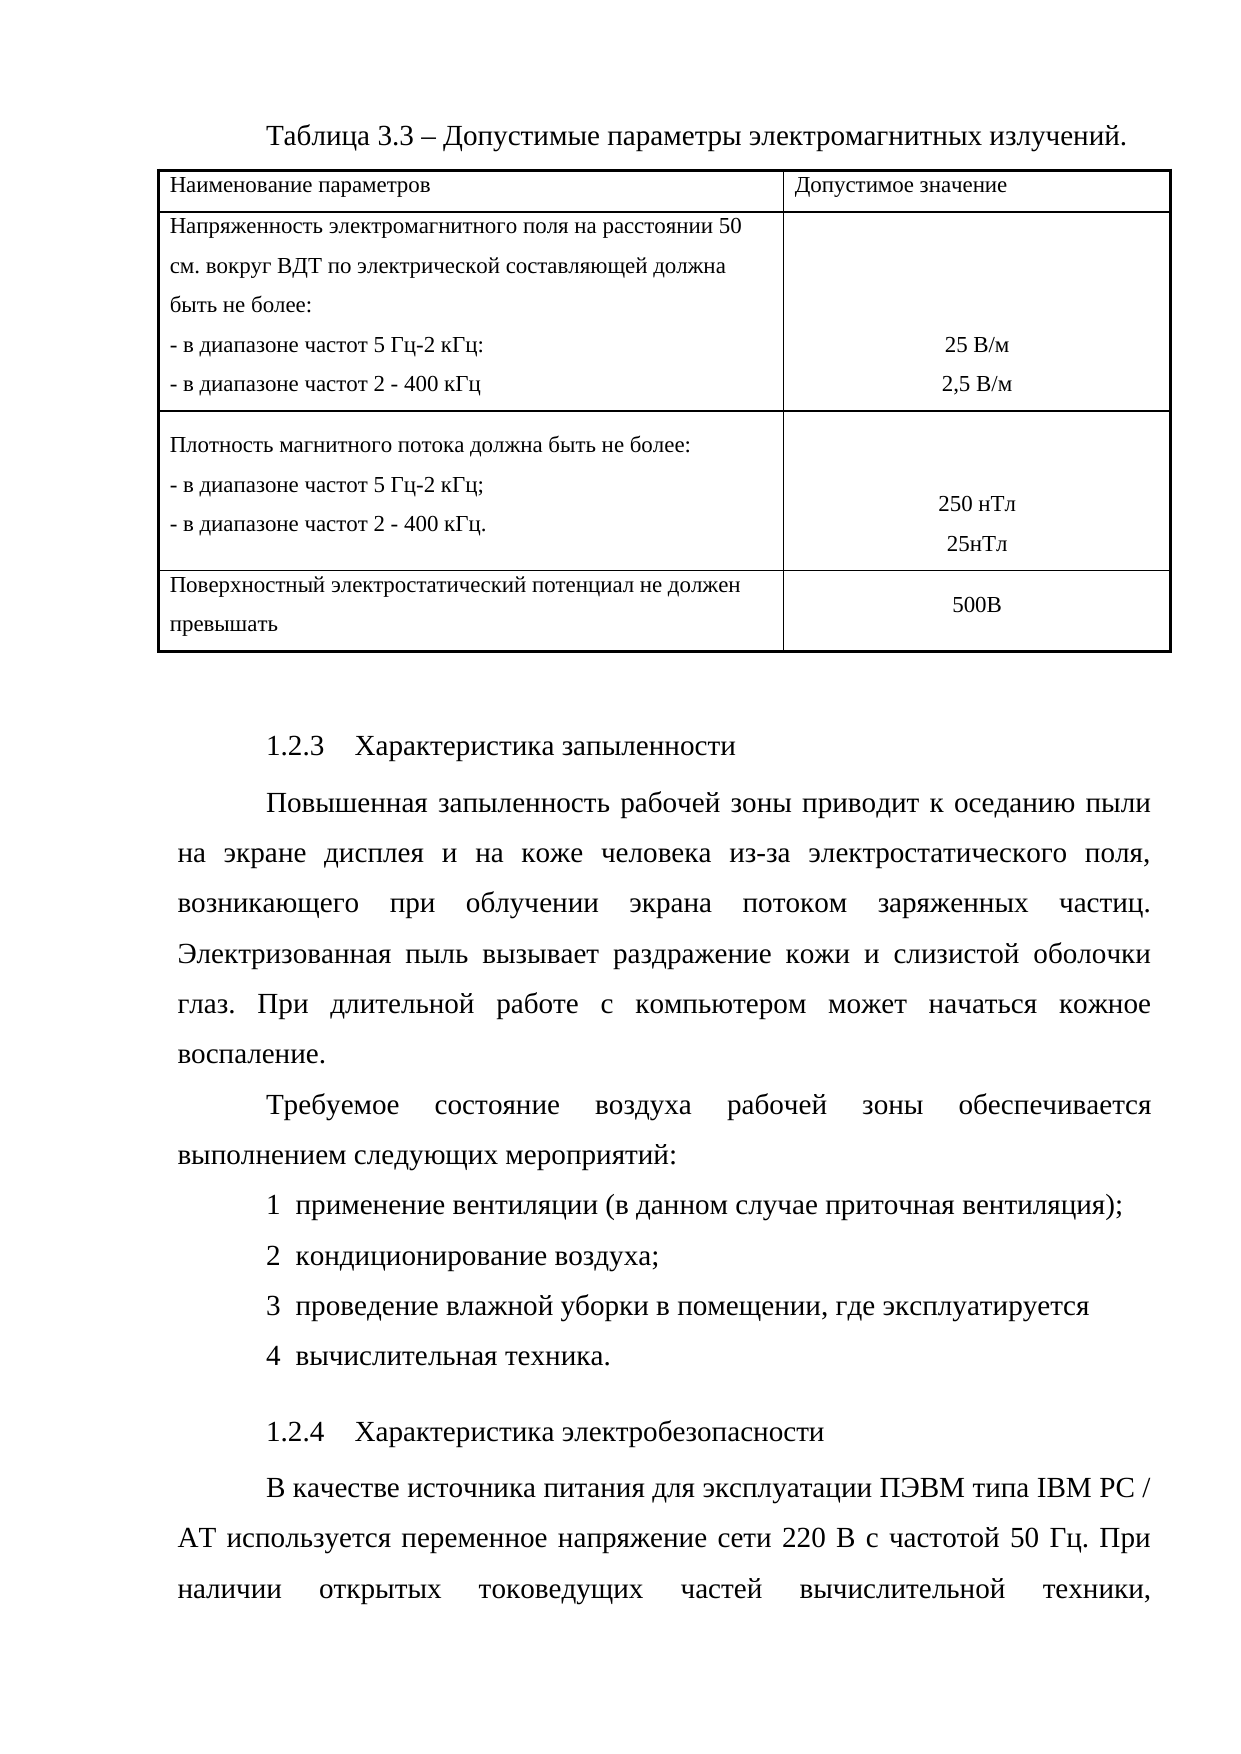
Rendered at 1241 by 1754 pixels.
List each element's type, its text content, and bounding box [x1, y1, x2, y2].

table_cell 500B [784, 571, 1169, 650]
text Таблица 3.3 – Допустимые параметры электромагнитных излучений. [177, 118, 1152, 152]
list кондиционирование воздуха; [177, 1238, 1152, 1271]
subtitle Характеристика запыленности [177, 728, 1152, 762]
table_cell 250 нТл 25нТл [784, 412, 1169, 569]
table_header Наименование параметров [160, 172, 783, 211]
text Требуемое состояние воздуха рабочей зоны обеспечивается выполнением следующих мероприятий: [177, 1087, 1152, 1171]
table_cell Плотность магнитного потока должна быть не более: - в диапазоне частот 5 Гц-2 кГц; - в диапазоне частот 2 - 400 кГц. [160, 412, 783, 569]
table_cell Напряженность электромагнитного поля на расстоянии . вокруг ВДТ по электрической составляющей должна быть не более: - в диапазоне частот 5 Гц-2 кГц: - в диапазоне частот 2 - 400 кГц [160, 213, 783, 410]
list проведение влажной уборки в помещении, где эксплуатируется [177, 1288, 1152, 1322]
subtitle Характеристика электробезопасности [177, 1414, 1152, 1447]
table_cell Поверхностный электростатический потенциал не должен превышать [160, 571, 783, 650]
table_header Допустимое значение [784, 172, 1169, 211]
table_cell 25 В/м 2,5 В/м [784, 213, 1169, 410]
text Повышенная запыленность рабочей зоны приводит к оседанию пыли на экране дисплея и на коже человека из-за электростатического поля, возникающего при облучении экрана потоком заряженных частиц. Электризованная пыль вызывает раздражение кожи и слизистой оболочки глаз. При длительной работе с компьютером может начаться кожное воспаление. [177, 785, 1152, 1070]
list вычислительная техника. [177, 1338, 1152, 1372]
list применение вентиляции (в данном случае приточная вентиляция); [177, 1187, 1152, 1221]
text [177, 1470, 1152, 1604]
